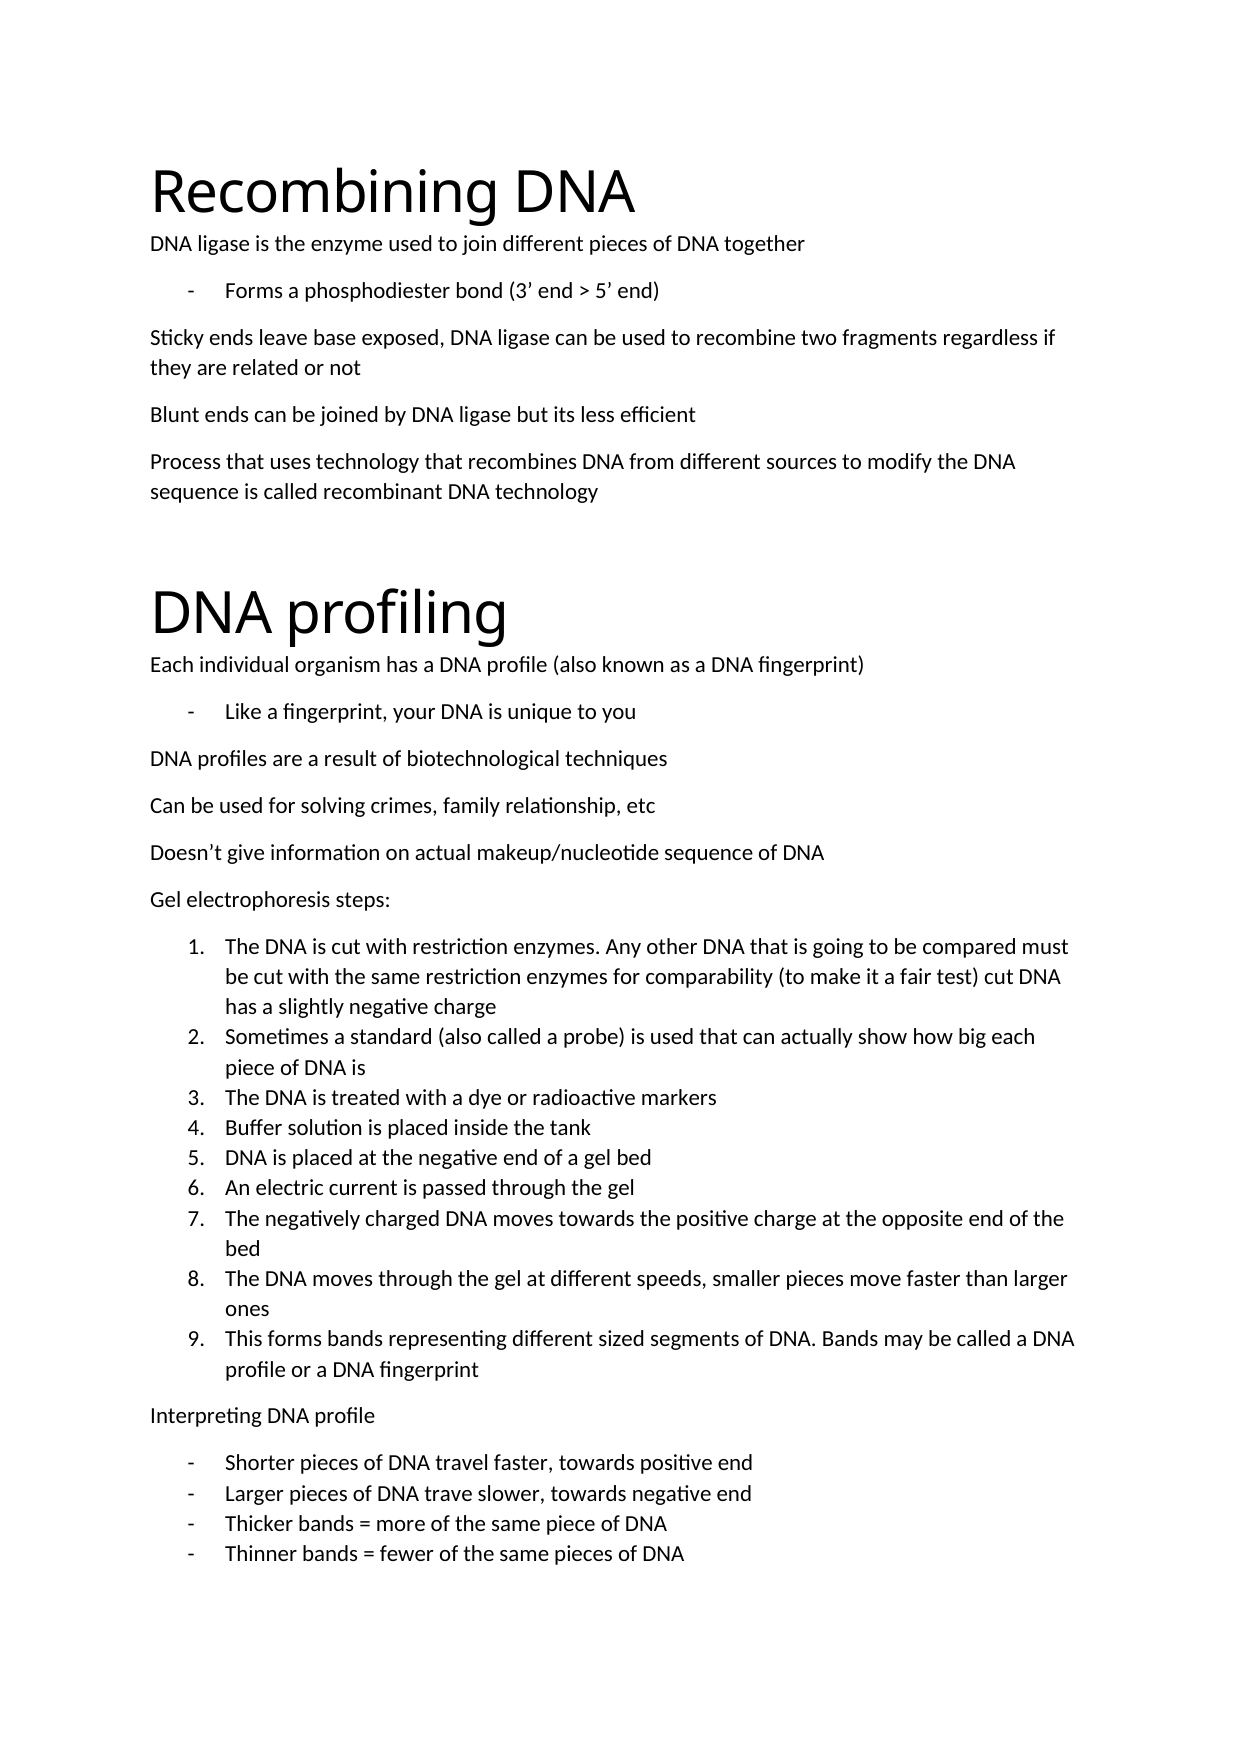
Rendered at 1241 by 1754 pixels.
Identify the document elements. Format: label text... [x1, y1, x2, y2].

text DNA profiles are a result of biotechnological techniques [150, 744, 1090, 772]
list Like a fingerprint, your DNA is unique to you [187, 697, 1090, 726]
text Interpreting DNA profile [150, 1402, 1090, 1430]
list An electric current is passed through the gel [187, 1173, 1090, 1202]
list Buffer solution is placed inside the tank [187, 1113, 1090, 1141]
text Blunt ends can be joined by DNA ligase but its less efficient [150, 400, 1090, 428]
text DNA ligase is the enzyme used to join different pieces of DNA together [150, 229, 1090, 257]
text Process that uses technology that recombines DNA from different sources to modify the DNA sequence is called recombinant DNA technology [150, 447, 1090, 505]
text Sticky ends leave base exposed, DNA ligase can be used to recombine two fragments regardless if they are related or not [150, 323, 1090, 381]
list Sometimes a standard (also called a probe) is used that can actually show how big each piece of DNA is [187, 1022, 1090, 1081]
title Recombining DNA [150, 150, 1090, 229]
list This forms bands representing different sized segments of DNA. Bands may be called a DNA profile or a DNA fingerprint [187, 1324, 1090, 1383]
list Forms a phosphodiester bond (3’ end > 5’ end) [187, 276, 1090, 304]
text Can be used for solving crimes, family relationship, etc [150, 791, 1090, 819]
list The DNA is cut with restriction enzymes. Any other DNA that is going to be compared must be cut with the same restriction enzymes for comparability (to make it a fair test) cut DNA has a slightly negative charge [187, 932, 1090, 1020]
list Larger pieces of DNA trave slower, towards negative end [187, 1479, 1090, 1507]
list The negatively charged DNA moves towards the positive charge at the opposite end of the bed [187, 1204, 1090, 1262]
list Thinner bands = fewer of the same pieces of DNA [187, 1539, 1090, 1567]
list The DNA is treated with a dye or radioactive markers [187, 1083, 1090, 1111]
list The DNA moves through the gel at different speeds, smaller pieces move faster than larger ones [187, 1264, 1090, 1322]
list Shorter pieces of DNA travel faster, towards positive end [187, 1448, 1090, 1477]
text Gel electrophoresis steps: [150, 885, 1090, 913]
text Each individual organism has a DNA profile (also known as a DNA fingerprint) [150, 651, 1090, 679]
list Thicker bands = more of the same piece of DNA [187, 1509, 1090, 1537]
list DNA is placed at the negative end of a gel bed [187, 1143, 1090, 1171]
text Doesn’t give information on actual makeup/nucleotide sequence of DNA [150, 838, 1090, 866]
title DNA profiling [150, 571, 1090, 651]
